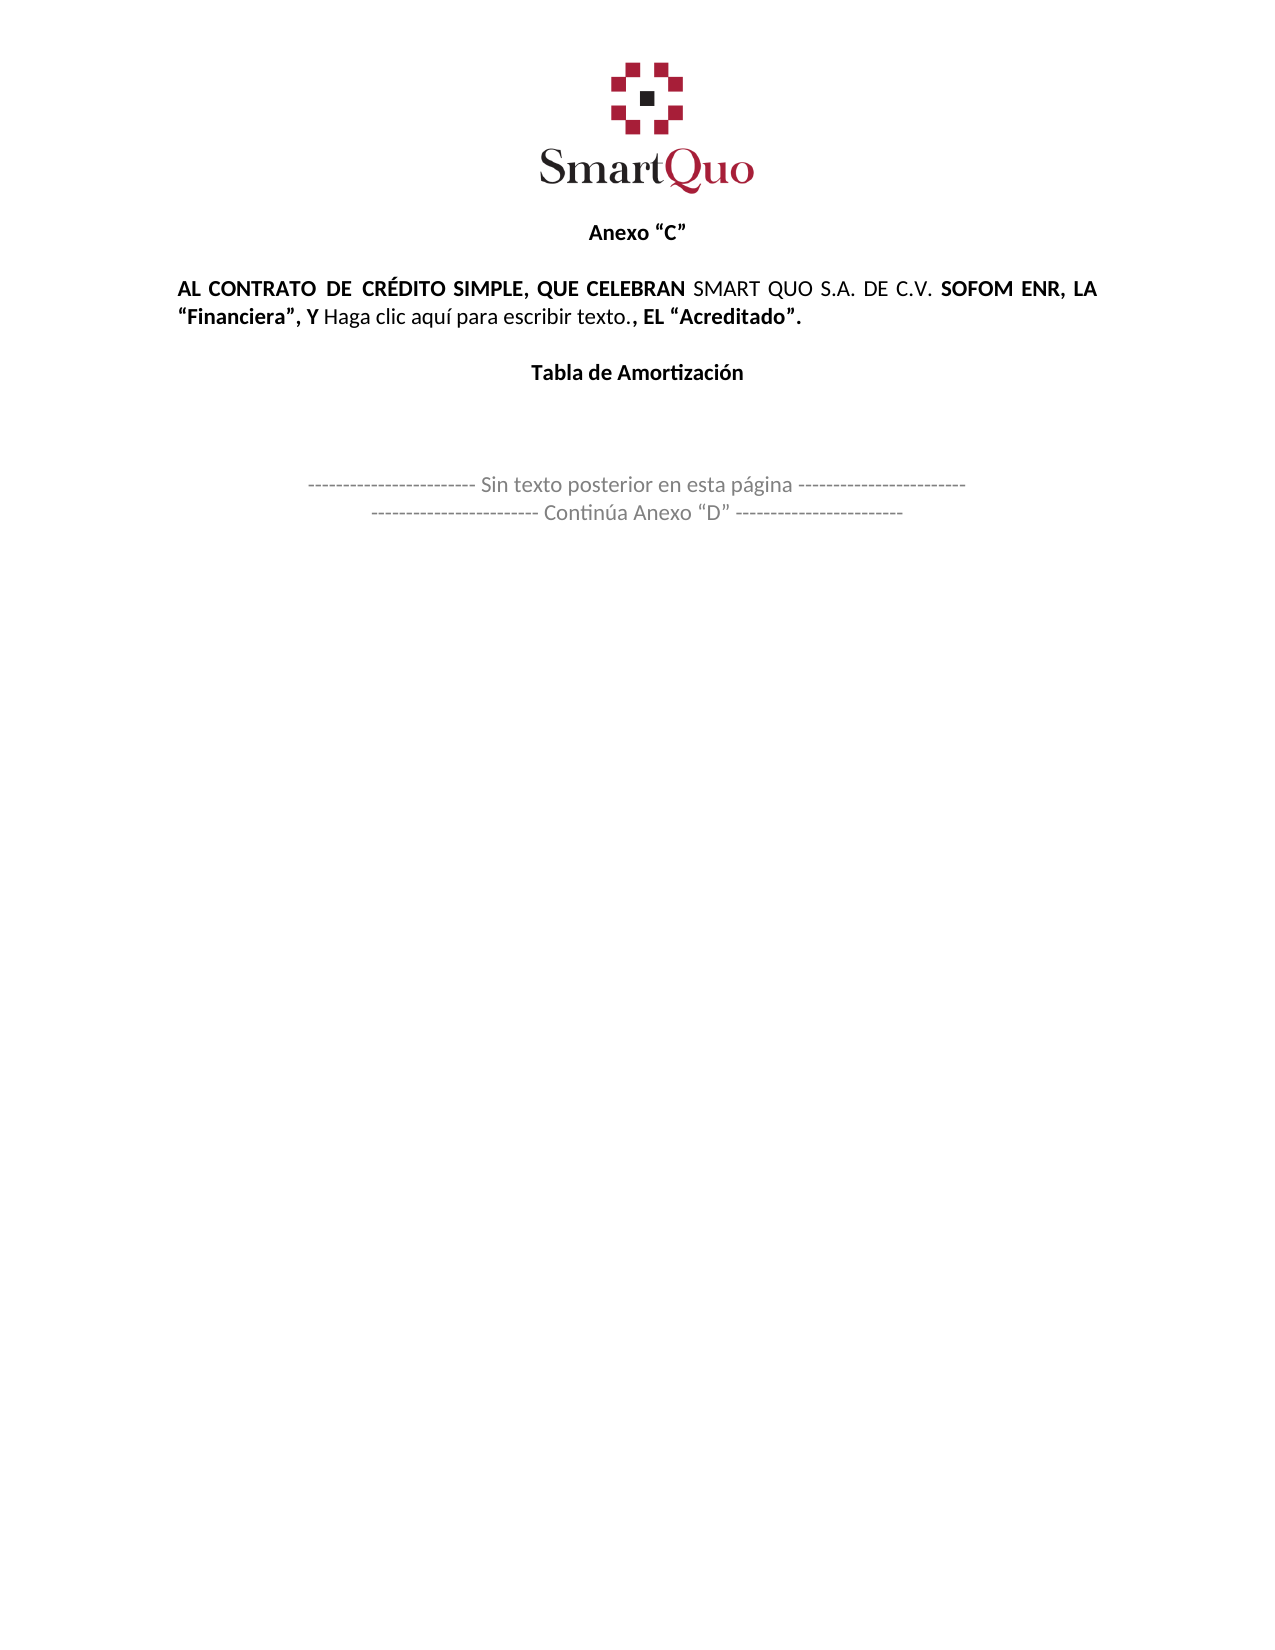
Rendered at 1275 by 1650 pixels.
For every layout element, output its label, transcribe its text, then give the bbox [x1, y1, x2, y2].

picture [537, 56, 766, 197]
text ------------------------ Continúa Anexo “D” ------------------------ [177, 498, 1098, 526]
text Anexo “C” [177, 218, 1098, 246]
text Tabla de Amortización [177, 358, 1098, 386]
text ------------------------ Sin texto posterior en esta página ------------------------ [177, 470, 1098, 498]
text AL CONTRATO DE CRÉDITO SIMPLE, QUE CELEBRAN SOFOM ENR, LA “Financiera”, Y , EL “Acreditado”. [177, 274, 1098, 330]
